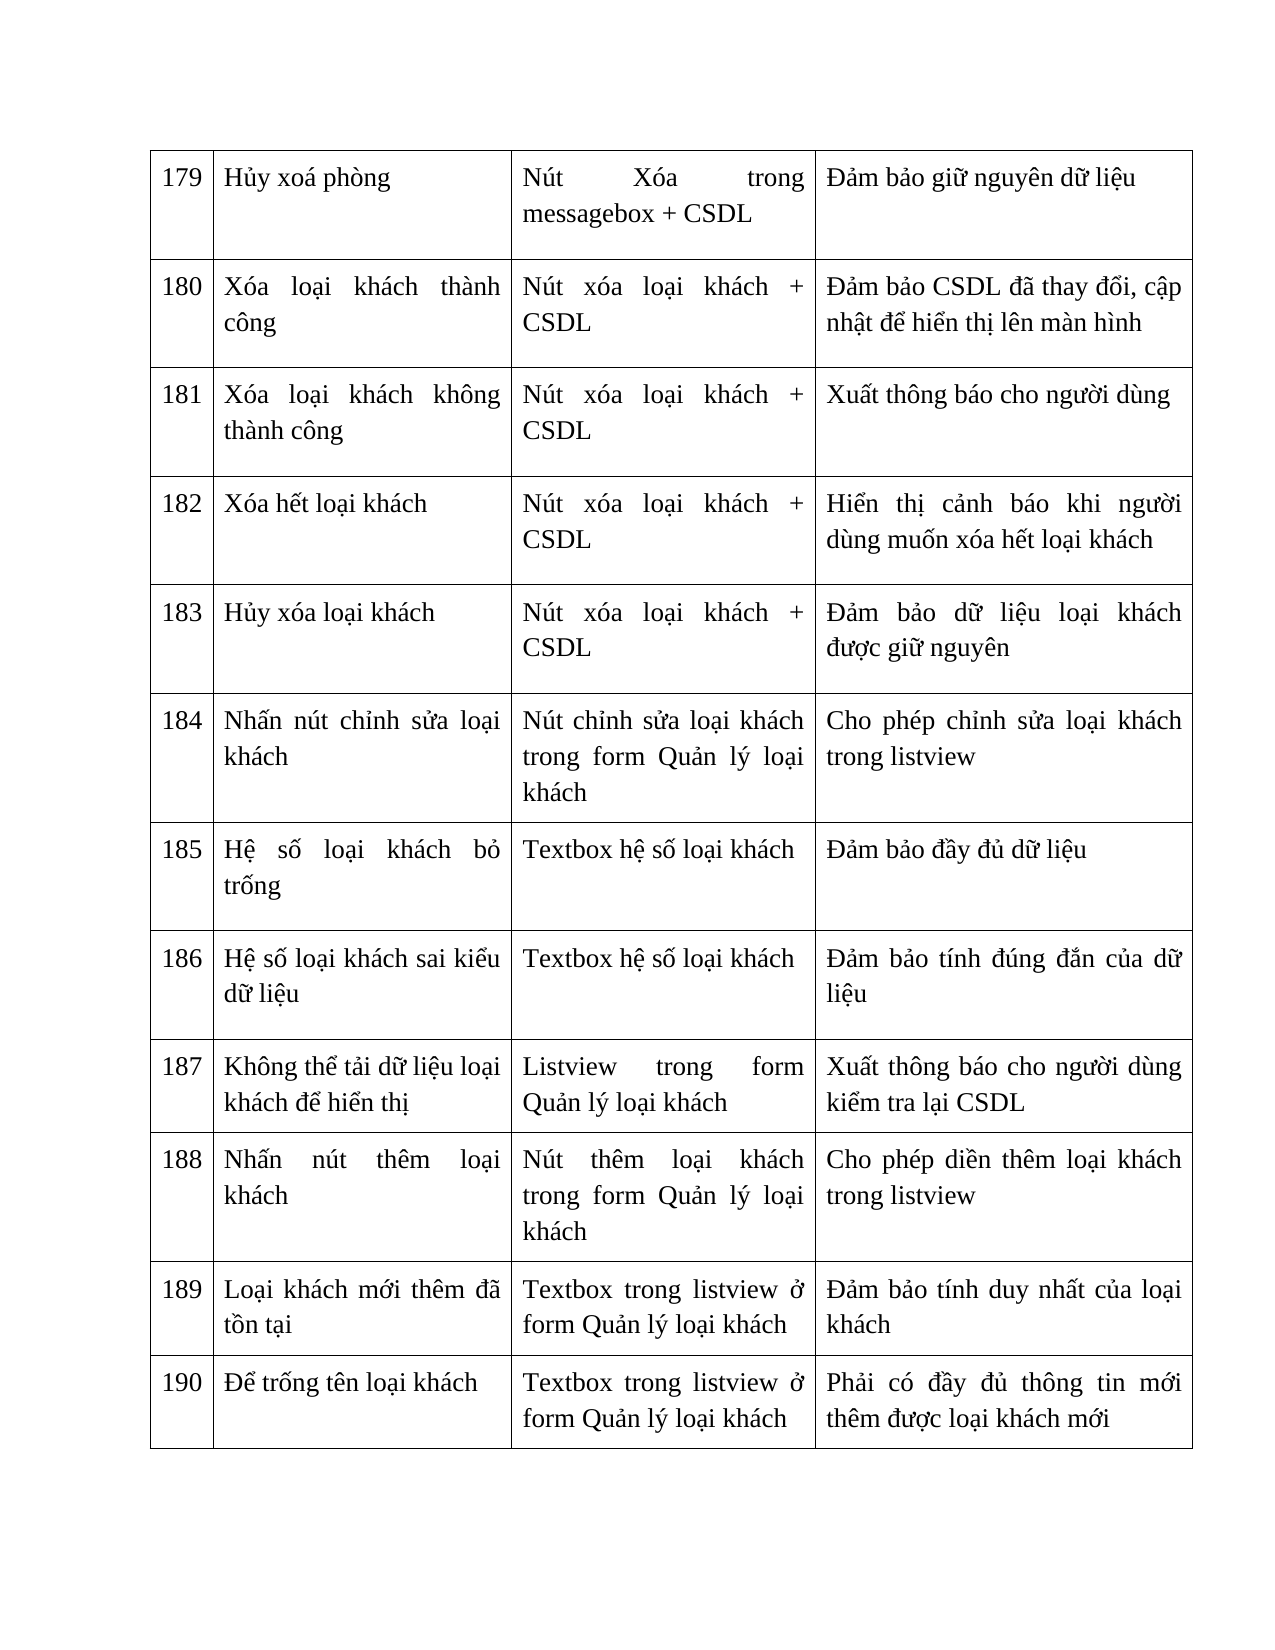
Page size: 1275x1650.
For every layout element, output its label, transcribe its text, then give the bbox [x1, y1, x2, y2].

table_cell Textbox trong listview ở form Quản lý loại khách [512, 1356, 815, 1448]
table_cell 189 [151, 1262, 213, 1354]
table_cell 188 [151, 1133, 213, 1261]
table_cell Textbox hệ số loại khách [512, 931, 815, 1039]
table_cell 183 [151, 585, 213, 693]
table_cell Đảm bảo giữ nguyên dữ liệu [816, 151, 1192, 258]
table_cell 180 [151, 260, 213, 367]
table_cell Hệ số loại khách sai kiểu dữ liệu [214, 931, 511, 1039]
table_cell Nhấn nút chỉnh sửa loại khách [214, 694, 511, 822]
table_cell Không thể tải dữ liệu loại khách để hiển thị [214, 1040, 511, 1132]
table_cell 182 [151, 477, 213, 584]
table_cell Đảm bảo đầy đủ dữ liệu [816, 823, 1192, 930]
table_cell Listview trong form Quản lý loại khách [512, 1040, 815, 1132]
table_cell Nút chỉnh sửa loại khách trong form Quản lý loại khách [512, 694, 815, 822]
table_cell Nút xóa loại khách + CSDL [512, 477, 815, 584]
table_cell 187 [151, 1040, 213, 1132]
table_cell Đảm bảo tính đúng đắn của dữ liệu [816, 931, 1192, 1039]
table_cell Đảm bảo dữ liệu loại khách được giữ nguyên [816, 585, 1192, 693]
table_cell Loại khách mới thêm đã tồn tại [214, 1262, 511, 1354]
table_cell Textbox hệ số loại khách [512, 823, 815, 930]
table_cell Xuất thông báo cho người dùng kiểm tra lại CSDL [816, 1040, 1192, 1132]
table_cell Đảm bảo CSDL đã thay đổi, cập nhật để hiển thị lên màn hình [816, 260, 1192, 367]
table_cell 190 [151, 1356, 213, 1448]
table_cell Nút xóa loại khách + CSDL [512, 368, 815, 476]
table_cell 185 [151, 823, 213, 930]
table_cell Cho phép chỉnh sửa loại khách trong listview [816, 694, 1192, 822]
table_cell 186 [151, 931, 213, 1039]
table_cell Để trống tên loại khách [214, 1356, 511, 1448]
table_cell Xuất thông báo cho người dùng [816, 368, 1192, 476]
table_cell Đảm bảo tính duy nhất của loại khách [816, 1262, 1192, 1354]
table_cell Xóa hết loại khách [214, 477, 511, 584]
table_cell Hệ số loại khách bỏ trống [214, 823, 511, 930]
table_cell Xóa loại khách không thành công [214, 368, 511, 476]
table_cell Nhấn nút thêm loại khách [214, 1133, 511, 1261]
table_cell Nút xóa loại khách + CSDL [512, 260, 815, 367]
table_cell Nút Xóa trong messagebox + CSDL [512, 151, 815, 258]
table_cell Hủy xóa loại khách [214, 585, 511, 693]
table_cell 179 [151, 151, 213, 258]
table_cell Cho phép diền thêm loại khách trong listview [816, 1133, 1192, 1261]
table_cell Nút xóa loại khách + CSDL [512, 585, 815, 693]
table_cell 181 [151, 368, 213, 476]
table_cell Hủy xoá phòng [214, 151, 511, 258]
table_cell Textbox trong listview ở form Quản lý loại khách [512, 1262, 815, 1354]
table_cell Xóa loại khách thành công [214, 260, 511, 367]
table_cell Phải có đầy đủ thông tin mới thêm được loại khách mới [816, 1356, 1192, 1448]
table_cell 184 [151, 694, 213, 822]
table_cell Hiển thị cảnh báo khi người dùng muốn xóa hết loại khách [816, 477, 1192, 584]
table_cell Nút thêm loại khách trong form Quản lý loại khách [512, 1133, 815, 1261]
